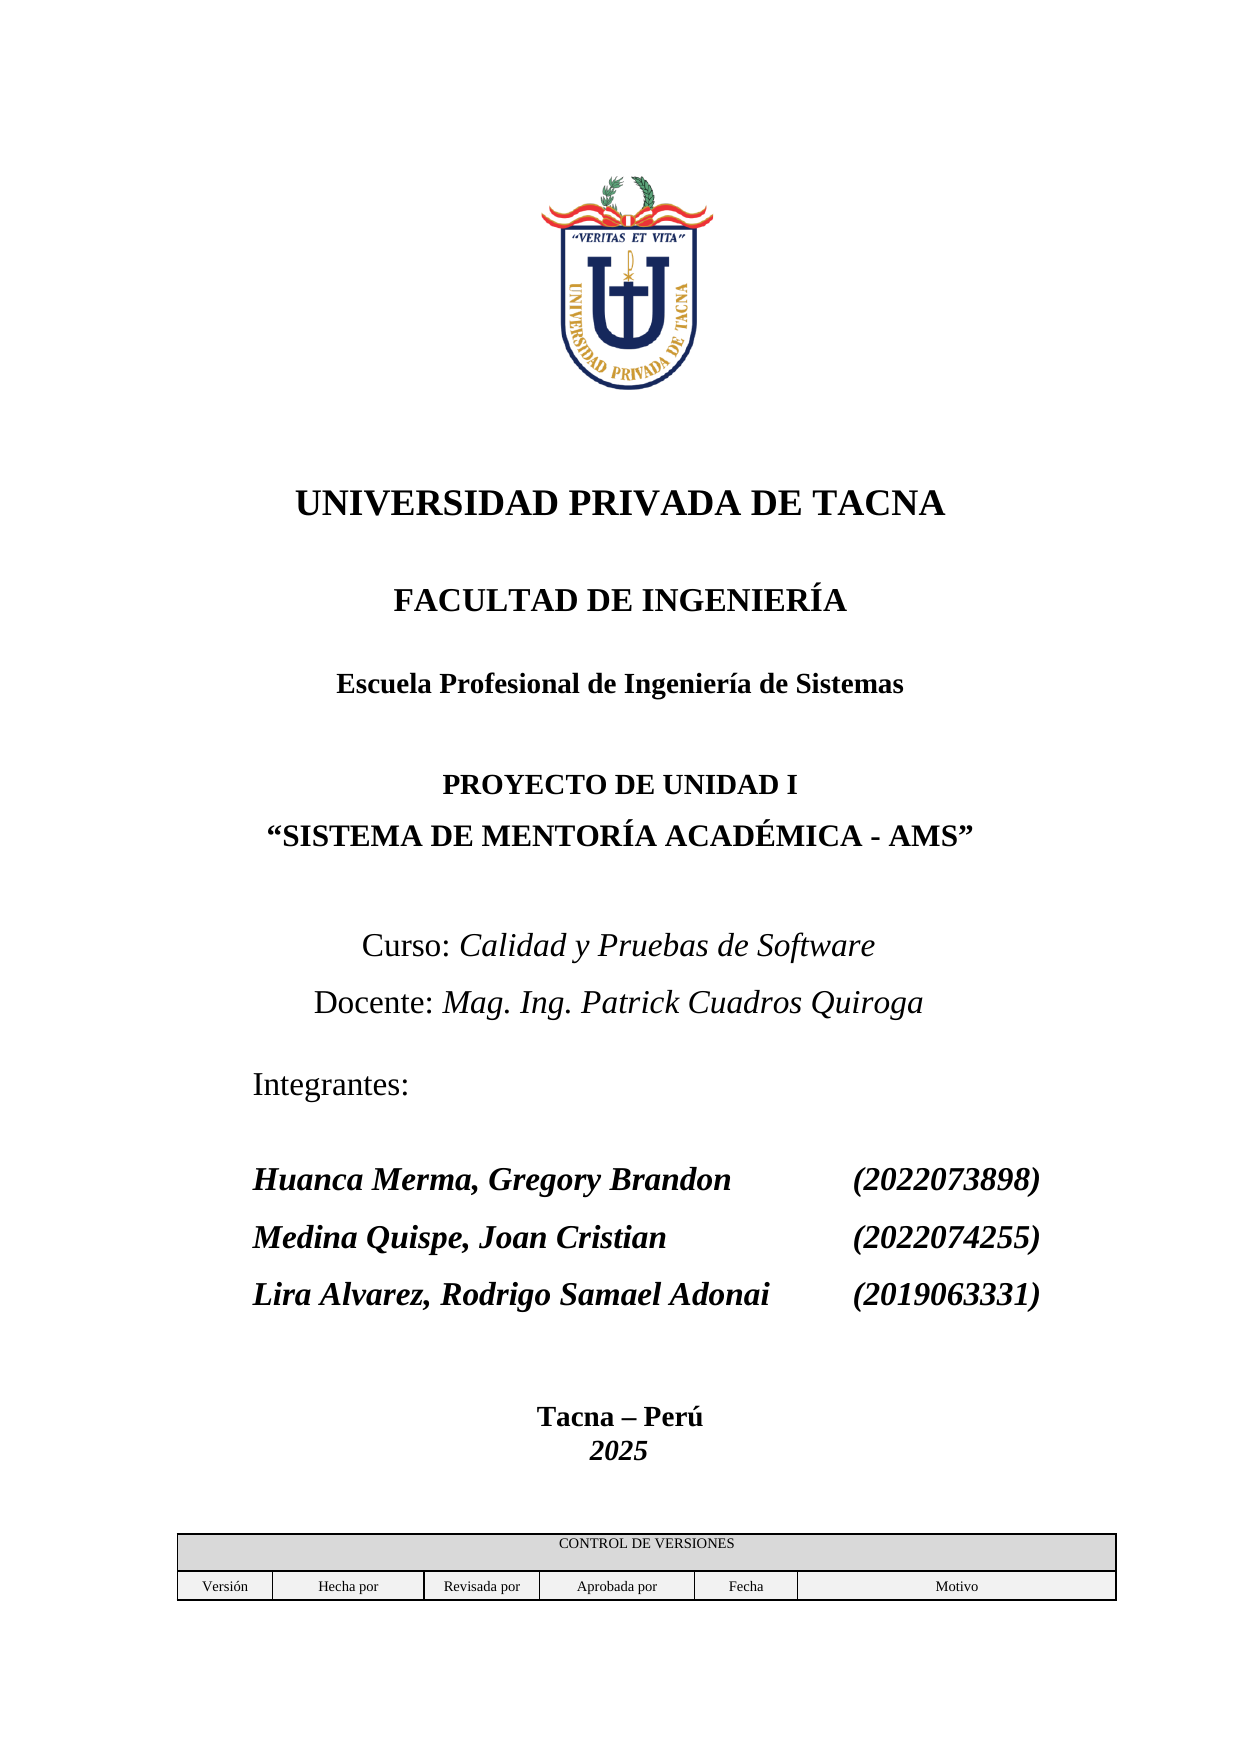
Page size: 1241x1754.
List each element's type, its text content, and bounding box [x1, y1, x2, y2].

text Escuela Profesional de Ingeniería de Sistemas [177, 666, 1063, 700]
table_cell Fecha [695, 1572, 797, 1599]
table_cell Versión [178, 1572, 272, 1599]
picture [541, 174, 714, 390]
text Curso: Calidad y Pruebas de Software [177, 925, 1063, 963]
table_header CONTROL DE VERSIONES [178, 1535, 1115, 1570]
text “SISTEMA DE MENTORÍA ACADÉMICA - AMS” [177, 817, 1063, 853]
text FACULTAD DE INGENIERÍA [177, 580, 1063, 618]
text UNIVERSIDAD PRIVADA DE TACNA [177, 481, 1063, 566]
text Lira Alvarez, Rodrigo Samael Adonai (2019063331) [177, 1274, 1063, 1313]
text Docente: Mag. Ing. Patrick Cuadros Quiroga [177, 982, 1063, 1021]
text Medina Quispe, Joan Cristian (2022074255) [252, 1217, 1063, 1255]
table_cell Aprobada por [540, 1572, 694, 1599]
text Integrantes: [252, 1064, 1063, 1102]
text Tacna – Perú [177, 1399, 1063, 1433]
text PROYECTO DE UNIDAD I [177, 767, 1063, 800]
text Huanca Merma, Gregory Brandon (2022073898) [252, 1159, 1063, 1198]
table_cell Revisada por [425, 1572, 539, 1599]
table_cell Hecha por [273, 1572, 423, 1599]
text 2025 [177, 1433, 1063, 1466]
table_cell Motivo [798, 1572, 1115, 1599]
